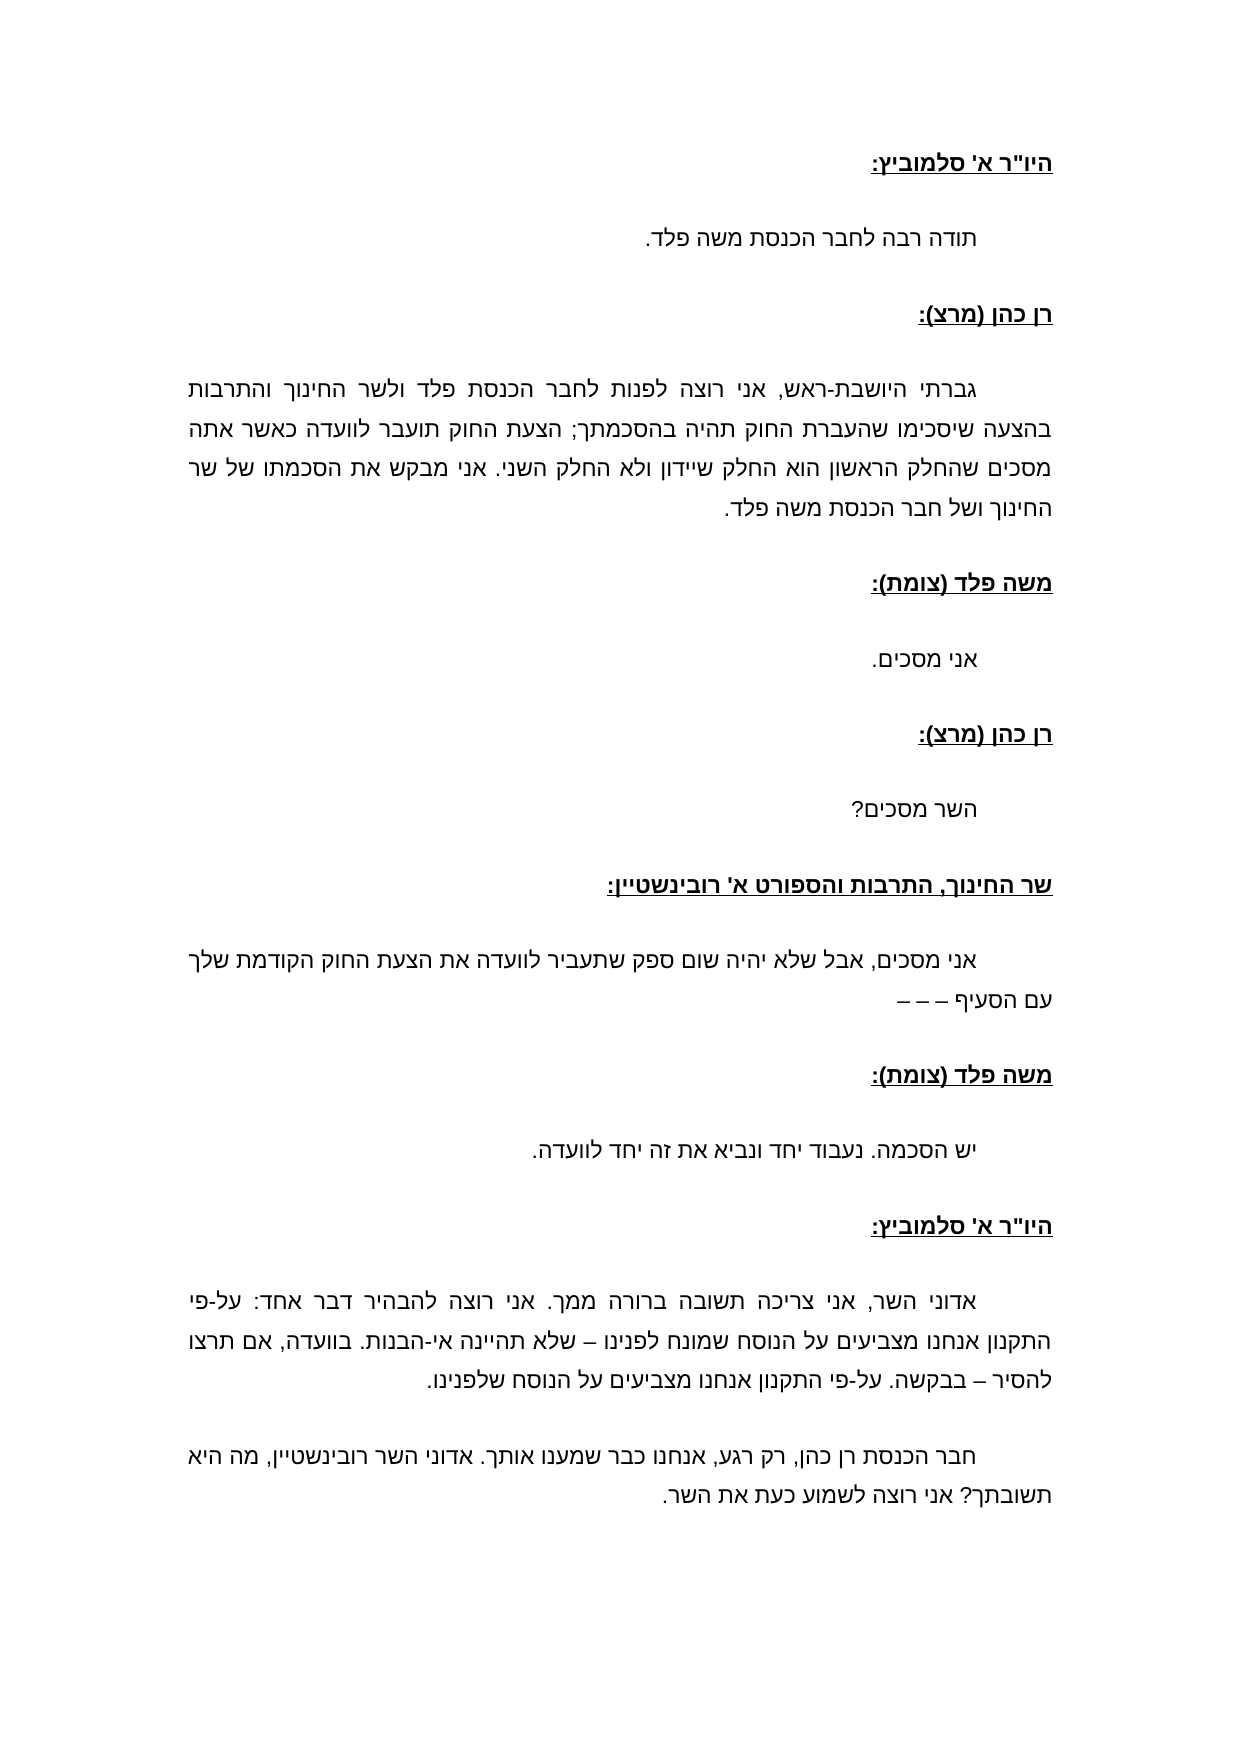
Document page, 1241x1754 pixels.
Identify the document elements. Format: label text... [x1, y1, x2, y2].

text משה פלד (צומת): [187, 570, 1053, 596]
text משה פלד (צומת): [187, 1062, 1053, 1088]
text אני מסכים. [187, 646, 1053, 672]
text השר מסכים? [187, 796, 1053, 823]
text תודה רבה לחבר הכנסת משה פלד. [187, 225, 1053, 252]
text יש הסכמה. נעבוד יחד ונביא את זה יחד לוועדה. [187, 1137, 1053, 1164]
text רן כהן (מרצ): [187, 721, 1053, 747]
text אדוני השר, אני צריכה תשובה ברורה ממך. אני רוצה להבהיר דבר אחד: על-פי התקנון אנחנו מצביעים על הנוסח שמונח לפנינו – שלא תהיינה אי-הבנות. בוועדה, אם תרצו להסיר – בבקשה. על-פי התקנון אנחנו מצביעים על הנוסח שלפנינו. [187, 1288, 1053, 1394]
text שר החינוך, התרבות והספורט א' רובינשטיין: [187, 872, 1053, 898]
text חבר הכנסת רן כהן, רק רגע, אנחנו כבר שמענו אותך. אדוני השר רובינשטיין, מה היא תשובתך? אני רוצה לשמוע כעת את השר. [187, 1443, 1053, 1508]
text גברתי היושבת-ראש, אני רוצה לפנות לחבר הכנסת פלד ולשר החינוך והתרבות בהצעה שיסכימו שהעברת החוק תהיה בהסכמתך; הצעת החוק תועבר לוועדה כאשר אתה מסכים שהחלק הראשון הוא החלק שיידון ולא החלק השני. אני מבקש את הסכמתו של שר החינוך ושל חבר הכנסת משה פלד. [187, 376, 1053, 521]
text רן כהן (מרצ): [187, 301, 1053, 327]
text היו"ר א' סלמוביץ: [187, 150, 1053, 176]
text היו"ר א' סלמוביץ: [187, 1213, 1053, 1239]
text אני מסכים, אבל שלא יהיה שום ספק שתעביר לוועדה את הצעת החוק הקודמת שלך עם הסעיף – – – [187, 947, 1053, 1013]
